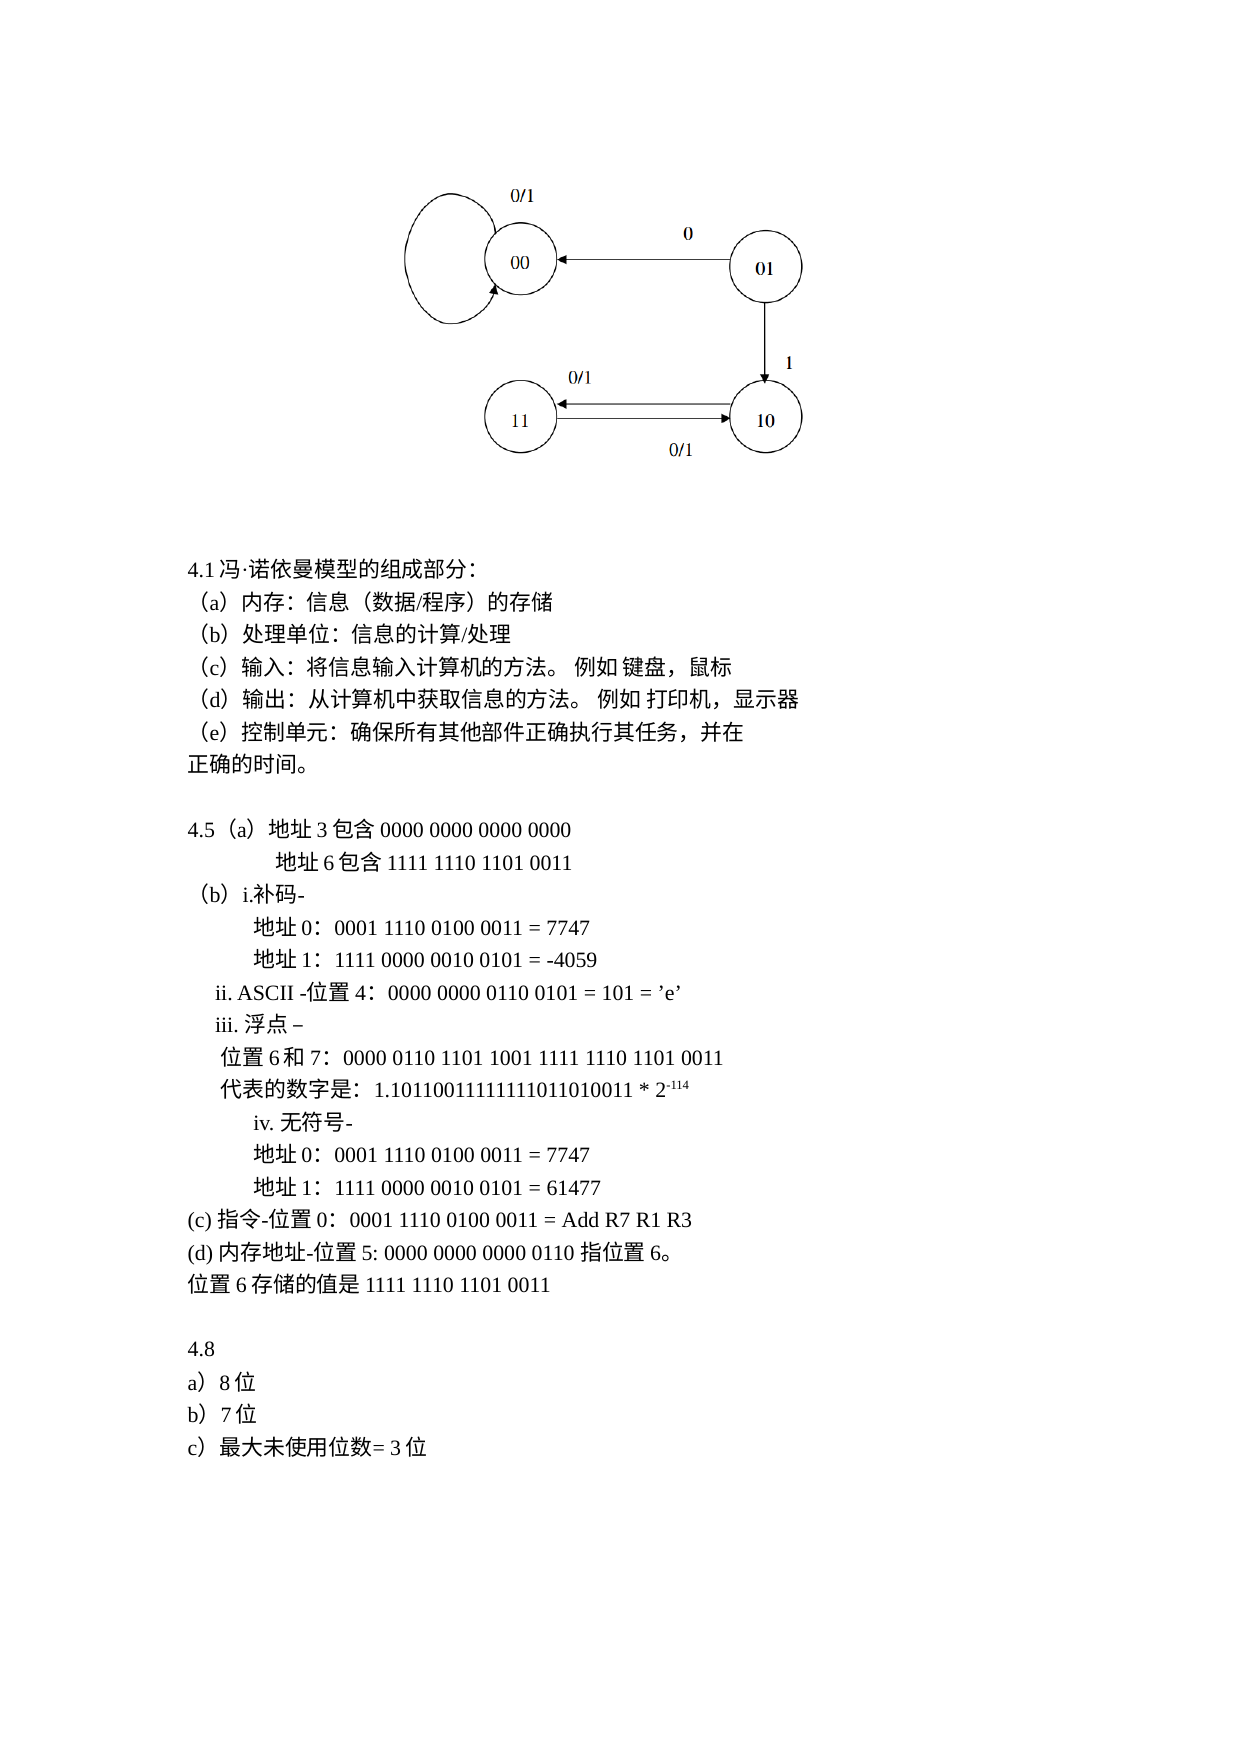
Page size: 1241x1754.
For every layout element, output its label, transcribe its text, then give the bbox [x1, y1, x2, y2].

text 位置6和7：0000 0110 1101 1001 1111 1110 1101 0011 [187, 1039, 1053, 1072]
text 地址1：1111 0000 0010 0101 = 61477 [187, 1169, 1053, 1202]
picture [387, 162, 854, 489]
text （c）输入：将信息输入计算机的方法。 例如 键盘，鼠标 [187, 649, 1053, 682]
text （a）内存：信息（数据/程序）的存储 [187, 584, 1053, 617]
text 正确的时间。 [187, 747, 1053, 779]
text （b）i.补码- [187, 877, 1053, 909]
text （b）处理单位：信息的计算/处理 [187, 617, 1053, 649]
text iv. 无符号- [187, 1104, 1053, 1137]
text 位置6存储的值是1111 1110 1101 0011 [187, 1267, 1053, 1299]
text 4.8 [187, 1332, 1053, 1364]
text 地址6包含1111 1110 1101 0011 [187, 844, 1053, 877]
text (c) 指令-位置0：0001 1110 0100 0011 = Add R7 R1 R3 [187, 1202, 1053, 1234]
text a）8位 [187, 1364, 1053, 1397]
text b）7位 [187, 1397, 1053, 1429]
text 地址1：1111 0000 0010 0101 = -4059 [187, 942, 1053, 974]
text (d) 内存地址-位置5: 0000 0000 0000 0110 指位置6。 [187, 1234, 1053, 1267]
text iii. 浮点 – [187, 1007, 1053, 1039]
text c）最大未使用位数= 3位 [187, 1429, 1053, 1462]
text （e）控制单元：确保所有其他部件正确执行其任务，并在 [187, 714, 1053, 747]
text ii. ASCII -位置4：0000 0000 0110 0101 = 101 = ’e’ [187, 974, 1053, 1007]
text 代表的数字是：1.10110011111111011010011 * 2-114 [187, 1072, 1053, 1104]
text 地址0：0001 1110 0100 0011 = 7747 [187, 909, 1053, 942]
text （d）输出：从计算机中获取信息的方法。 例如 打印机，显示器 [187, 682, 1053, 714]
text 4.1冯·诺依曼模型的组成部分： [187, 552, 1053, 584]
text 地址0：0001 1110 0100 0011 = 7747 [187, 1137, 1053, 1169]
text 4.5（a）地址3包含0000 0000 0000 0000 [187, 812, 1053, 844]
